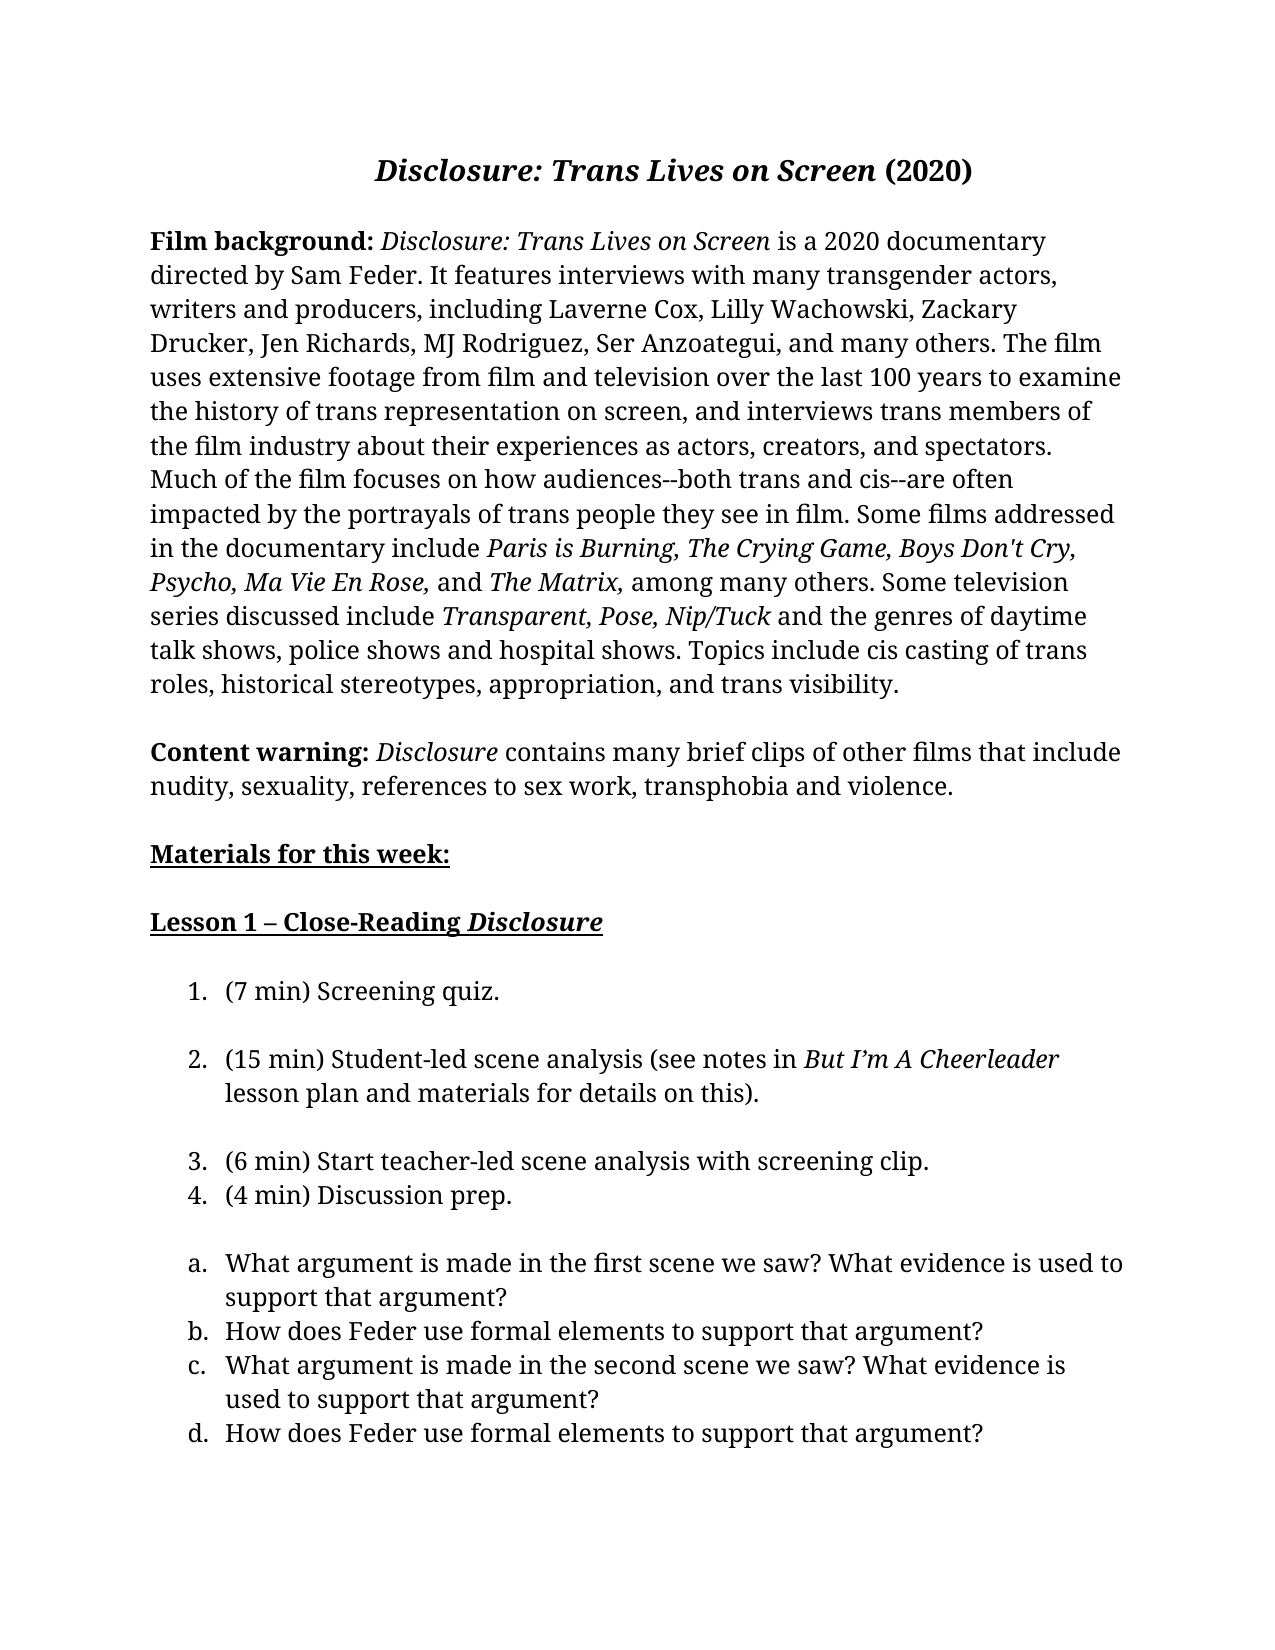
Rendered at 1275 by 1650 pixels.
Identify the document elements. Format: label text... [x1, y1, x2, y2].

list How does Feder use formal elements to support that argument? [187, 1416, 1125, 1450]
text Film background: Disclosure: Trans Lives on Screen is a 2020 documentary directed by Sam Feder. It features interviews with many transgender actors, writers and producers, including Laverne Cox, Lilly Wachowski, Zackary Drucker, Jen Richards, MJ Rodriguez, Ser Anzoategui, and many others. The film uses extensive footage from film and television over the last 100 years to examine the history of trans representation on screen, and interviews trans members of the film industry about their experiences as actors, creators, and spectators. Much of the film focuses on how audiences--both trans and cis--are often impacted by the portrayals of trans people they see in film. Some films addressed in the documentary include Paris is Burning, The Crying Game, Boys Don't Cry, Psycho, Ma Vie En Rose, and The Matrix, among many others. Some television series discussed include Transparent, Pose, Nip/Tuck and the genres of daytime talk shows, police shows and hospital shows. Topics include cis casting of trans roles, historical stereotypes, appropriation, and trans visibility. [150, 224, 1125, 701]
text Materials for this week: [150, 837, 1125, 871]
list (4 min) Discussion prep. [187, 1177, 1125, 1212]
list What argument is made in the first scene we saw? What evidence is used to support that argument? [187, 1246, 1125, 1314]
list (6 min) Start teacher-led scene analysis with screening clip. [187, 1143, 1125, 1177]
list (15 min) Student-led scene analysis (see notes in But I’m A Cheerleader lesson plan and materials for details on this). [187, 1041, 1125, 1109]
list What argument is made in the second scene we saw? What evidence is used to support that argument? [187, 1348, 1125, 1416]
text Disclosure: Trans Lives on Screen (2020) [150, 150, 1125, 190]
list (7 min) Screening quiz. [187, 973, 1125, 1007]
list How does Feder use formal elements to support that argument? [187, 1314, 1125, 1348]
text Lesson 1 – Close-Reading Disclosure [150, 905, 1125, 939]
text Content warning: Disclosure contains many brief clips of other films that include nudity, sexuality, references to sex work, transphobia and violence. [150, 735, 1125, 803]
